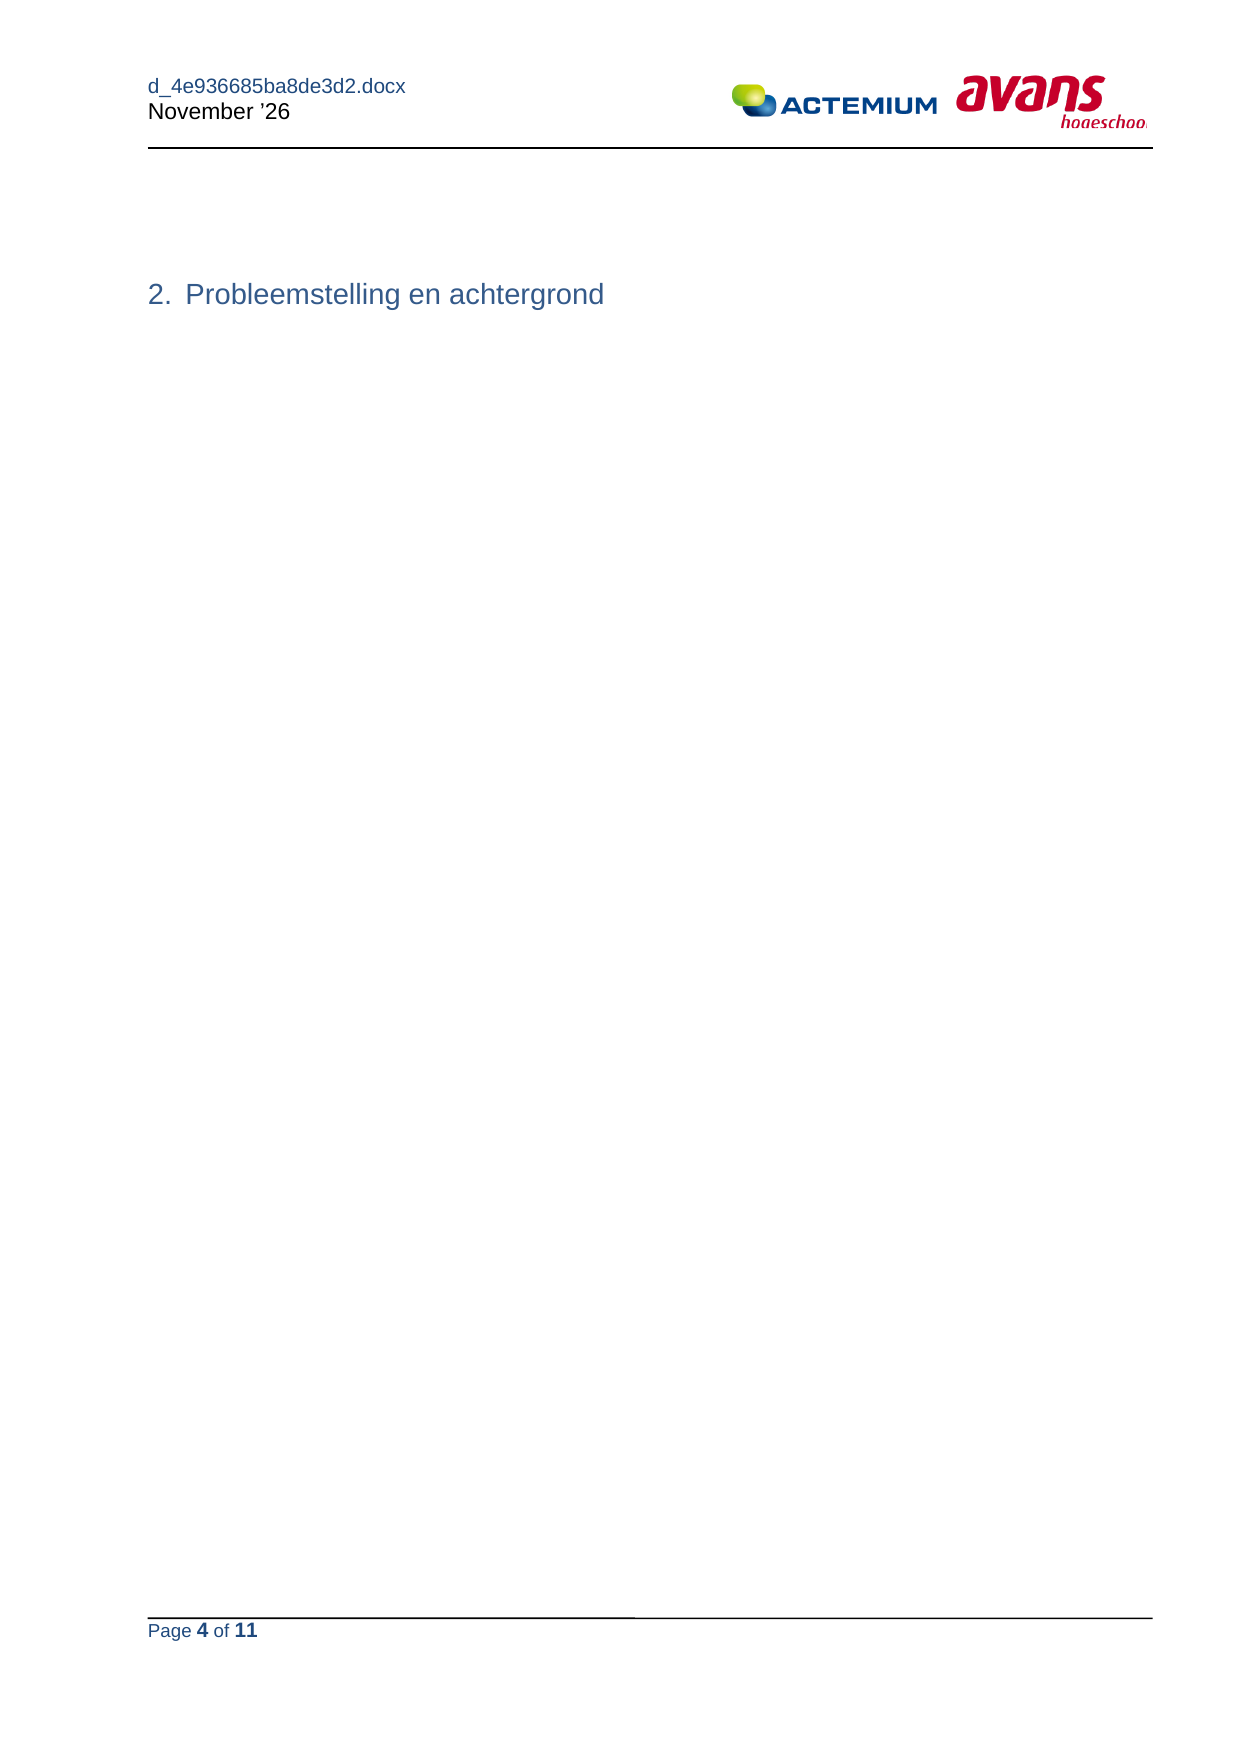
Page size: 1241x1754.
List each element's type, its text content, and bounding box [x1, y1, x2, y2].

picture [723, 76, 949, 127]
picture [956, 75, 1147, 129]
subtitle Probleemstelling en achtergrond [148, 277, 1093, 311]
